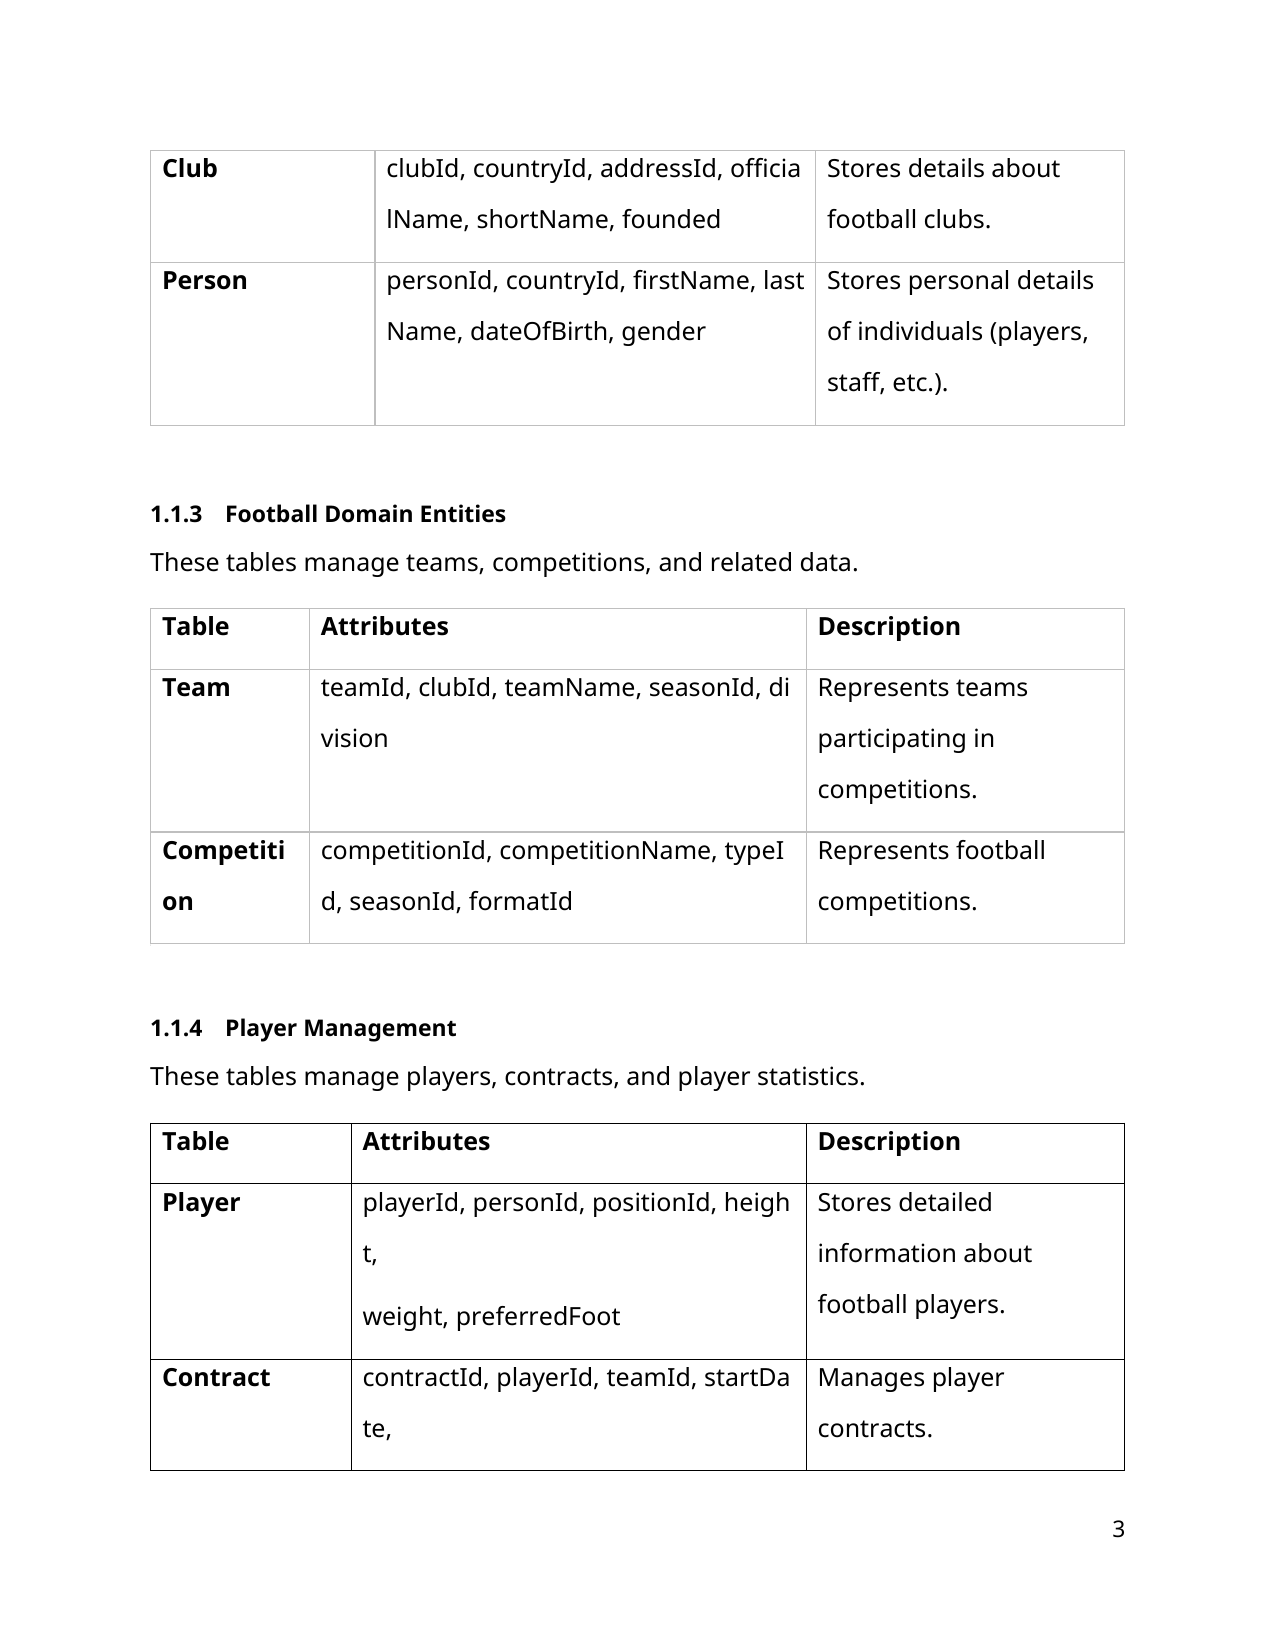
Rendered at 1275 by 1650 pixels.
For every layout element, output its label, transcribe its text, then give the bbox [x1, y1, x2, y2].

table_cell Represents football competitions. [807, 833, 1124, 943]
table_cell Stores details about football clubs. [816, 151, 1124, 262]
table_header Attributes [352, 1124, 806, 1183]
table_cell Player [151, 1184, 351, 1358]
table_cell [352, 1360, 806, 1470]
table_header Description [807, 609, 1124, 669]
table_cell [807, 1360, 1124, 1470]
table_cell clubId, countryId, addressId, officialName, shortName, founded [376, 151, 815, 262]
subtitle Football Domain Entities [150, 497, 1125, 529]
table_cell Stores personal details of individuals (players, staff, etc.). [816, 263, 1124, 424]
table_cell Competition [151, 833, 309, 943]
text These tables manage teams, competitions, and related data. [150, 544, 1125, 578]
table_cell Represents teams participating in competitions. [807, 670, 1124, 831]
table_cell Stores detailed information about football players. [807, 1184, 1124, 1358]
table_header Description [807, 1124, 1124, 1183]
table_cell Team [151, 670, 309, 831]
table_header Table [151, 1124, 351, 1183]
table_header Table [151, 609, 309, 669]
table_cell teamId, clubId, teamName, seasonId, division [310, 670, 806, 831]
table_cell Contract [151, 1360, 351, 1470]
subtitle Player Management [150, 1012, 1125, 1043]
table_cell Person [151, 263, 374, 424]
table_cell playerId, personId, positionId, height, weight, preferredFoot [352, 1184, 806, 1358]
table_cell Club [151, 151, 374, 262]
text These tables manage players, contracts, and player statistics. [150, 1059, 1125, 1093]
table_header Attributes [310, 609, 806, 669]
table_cell competitionId, competitionName, typeId, seasonId, formatId [310, 833, 806, 943]
table_cell personId, countryId, firstName, lastName, dateOfBirth, gender [376, 263, 815, 424]
